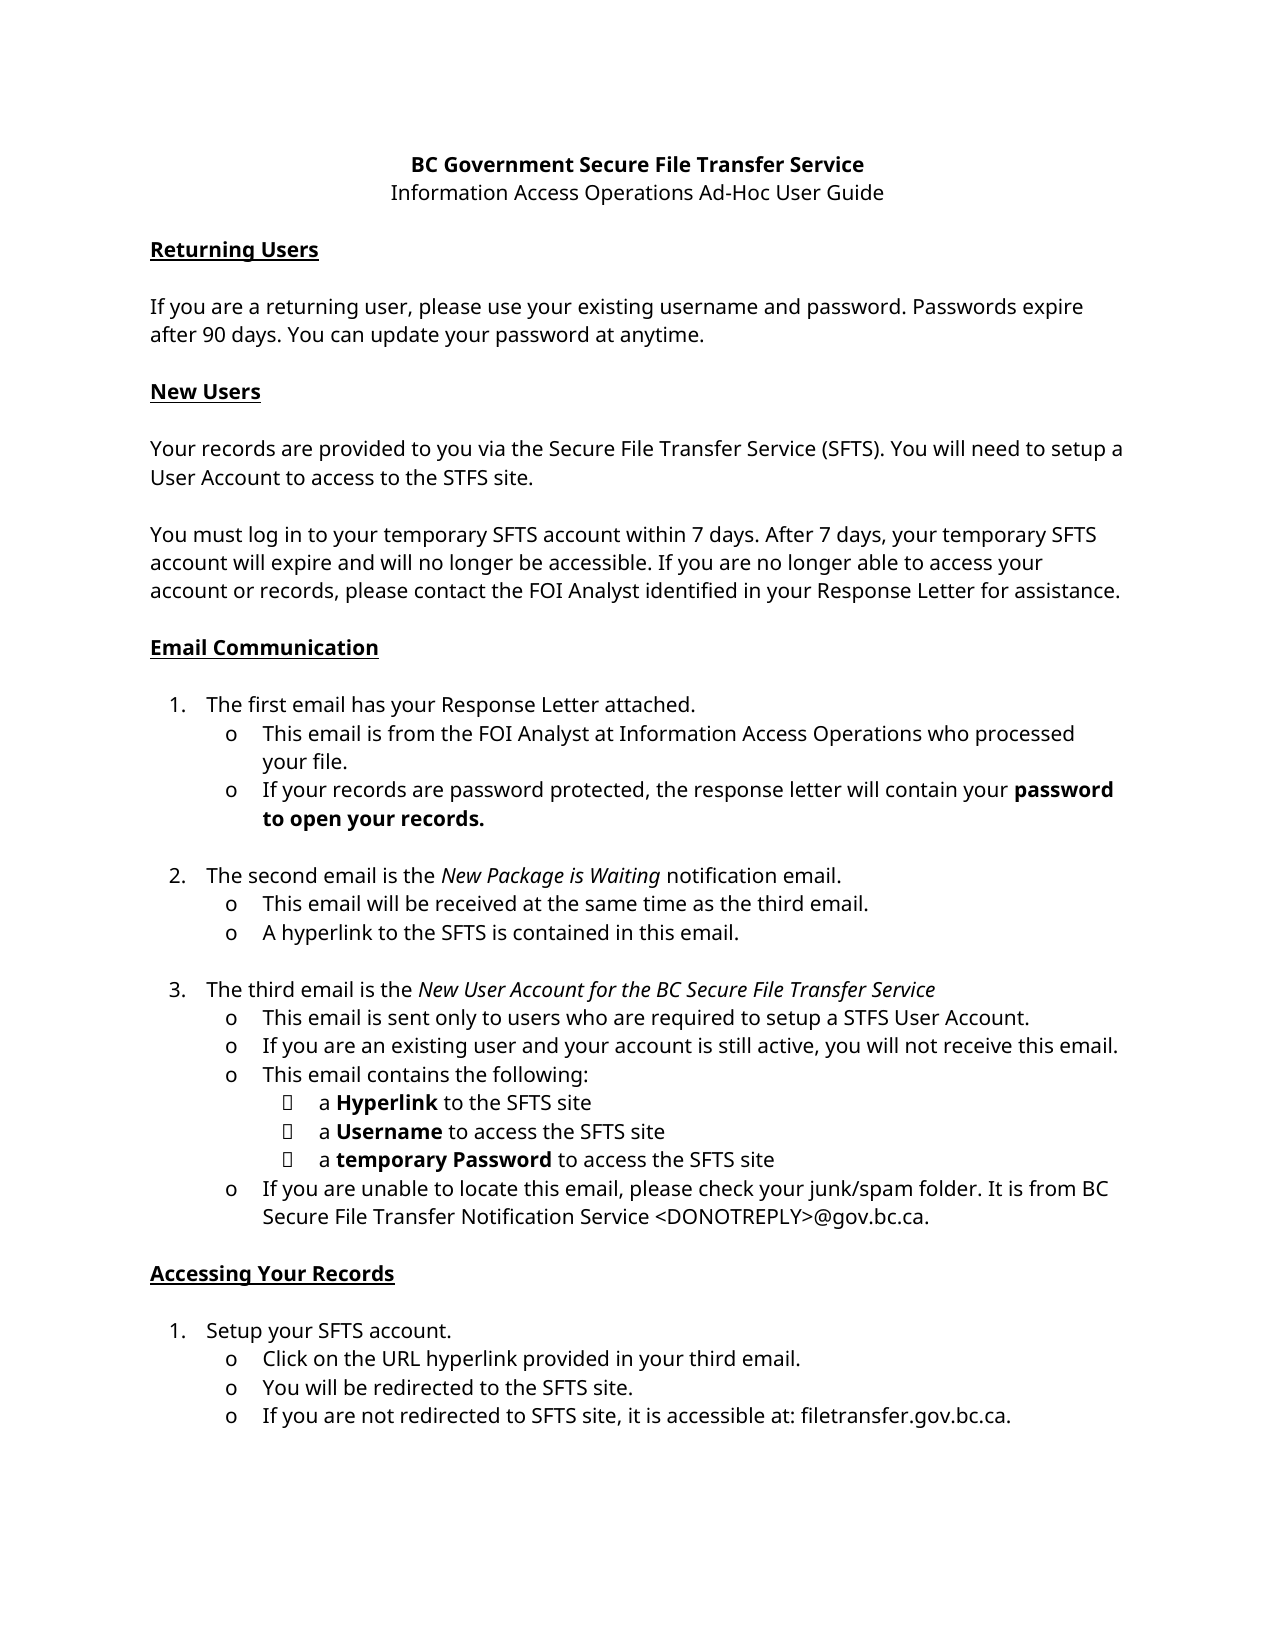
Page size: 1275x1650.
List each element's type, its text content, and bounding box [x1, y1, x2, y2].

text You must log in to your temporary SFTS account within 7 days. After 7 days, your temporary SFTS account will expire and will no longer be accessible. If you are no longer able to access your account or records, please contact the FOI Analyst identified in your Response Letter for assistance. [150, 520, 1125, 605]
text Accessing Your Records [150, 1259, 1125, 1287]
list If you are unable to locate this email, please check your junk/spam folder. It is from BC Secure File Transfer Notification Service <DONOTREPLY>@gov.bc.ca. [225, 1174, 1125, 1231]
list a Username to access the SFTS site [281, 1117, 1125, 1145]
list If you are an existing user and your account is still active, you will not receive this email. [225, 1032, 1125, 1060]
text Returning Users [150, 235, 1125, 264]
text New Users [150, 377, 1125, 406]
list If your records are password protected, the response letter will contain your password to open your records. [225, 776, 1125, 832]
list a Hyperlink to the SFTS site [281, 1088, 1125, 1117]
text Information Access Operations Ad-Hoc User Guide [150, 178, 1125, 207]
list A hyperlink to the SFTS is contained in this email. [225, 918, 1125, 946]
text Email Communication [150, 633, 1125, 662]
list If you are not redirected to SFTS site, it is accessible at: filetransfer.gov.bc.ca. [225, 1401, 1125, 1430]
text If you are a returning user, please use your existing username and password. Passwords expire after 90 days. You can update your password at anytime. [150, 292, 1125, 349]
list You will be redirected to the SFTS site. [225, 1373, 1125, 1401]
list The second email is the New Package is Waiting notification email. [169, 861, 1125, 889]
list The third email is the New User Account for the BC Secure File Transfer Service [169, 975, 1125, 1003]
list This email contains the following: [225, 1060, 1125, 1088]
text BC Government Secure File Transfer Service [150, 150, 1125, 178]
list Setup your SFTS account. [169, 1316, 1125, 1344]
text Your records are provided to you via the Secure File Transfer Service (SFTS). You will need to setup a User Account to access to the STFS site. [150, 434, 1125, 491]
list Click on the URL hyperlink provided in your third email. [225, 1344, 1125, 1373]
list This email is sent only to users who are required to setup a STFS User Account. [225, 1003, 1125, 1032]
list The first email has your Response Letter attached. [169, 690, 1125, 719]
list This email will be received at the same time as the third email. [225, 889, 1125, 918]
list a temporary Password to access the SFTS site [281, 1145, 1125, 1174]
list This email is from the FOI Analyst at Information Access Operations who processed your file. [225, 719, 1125, 776]
